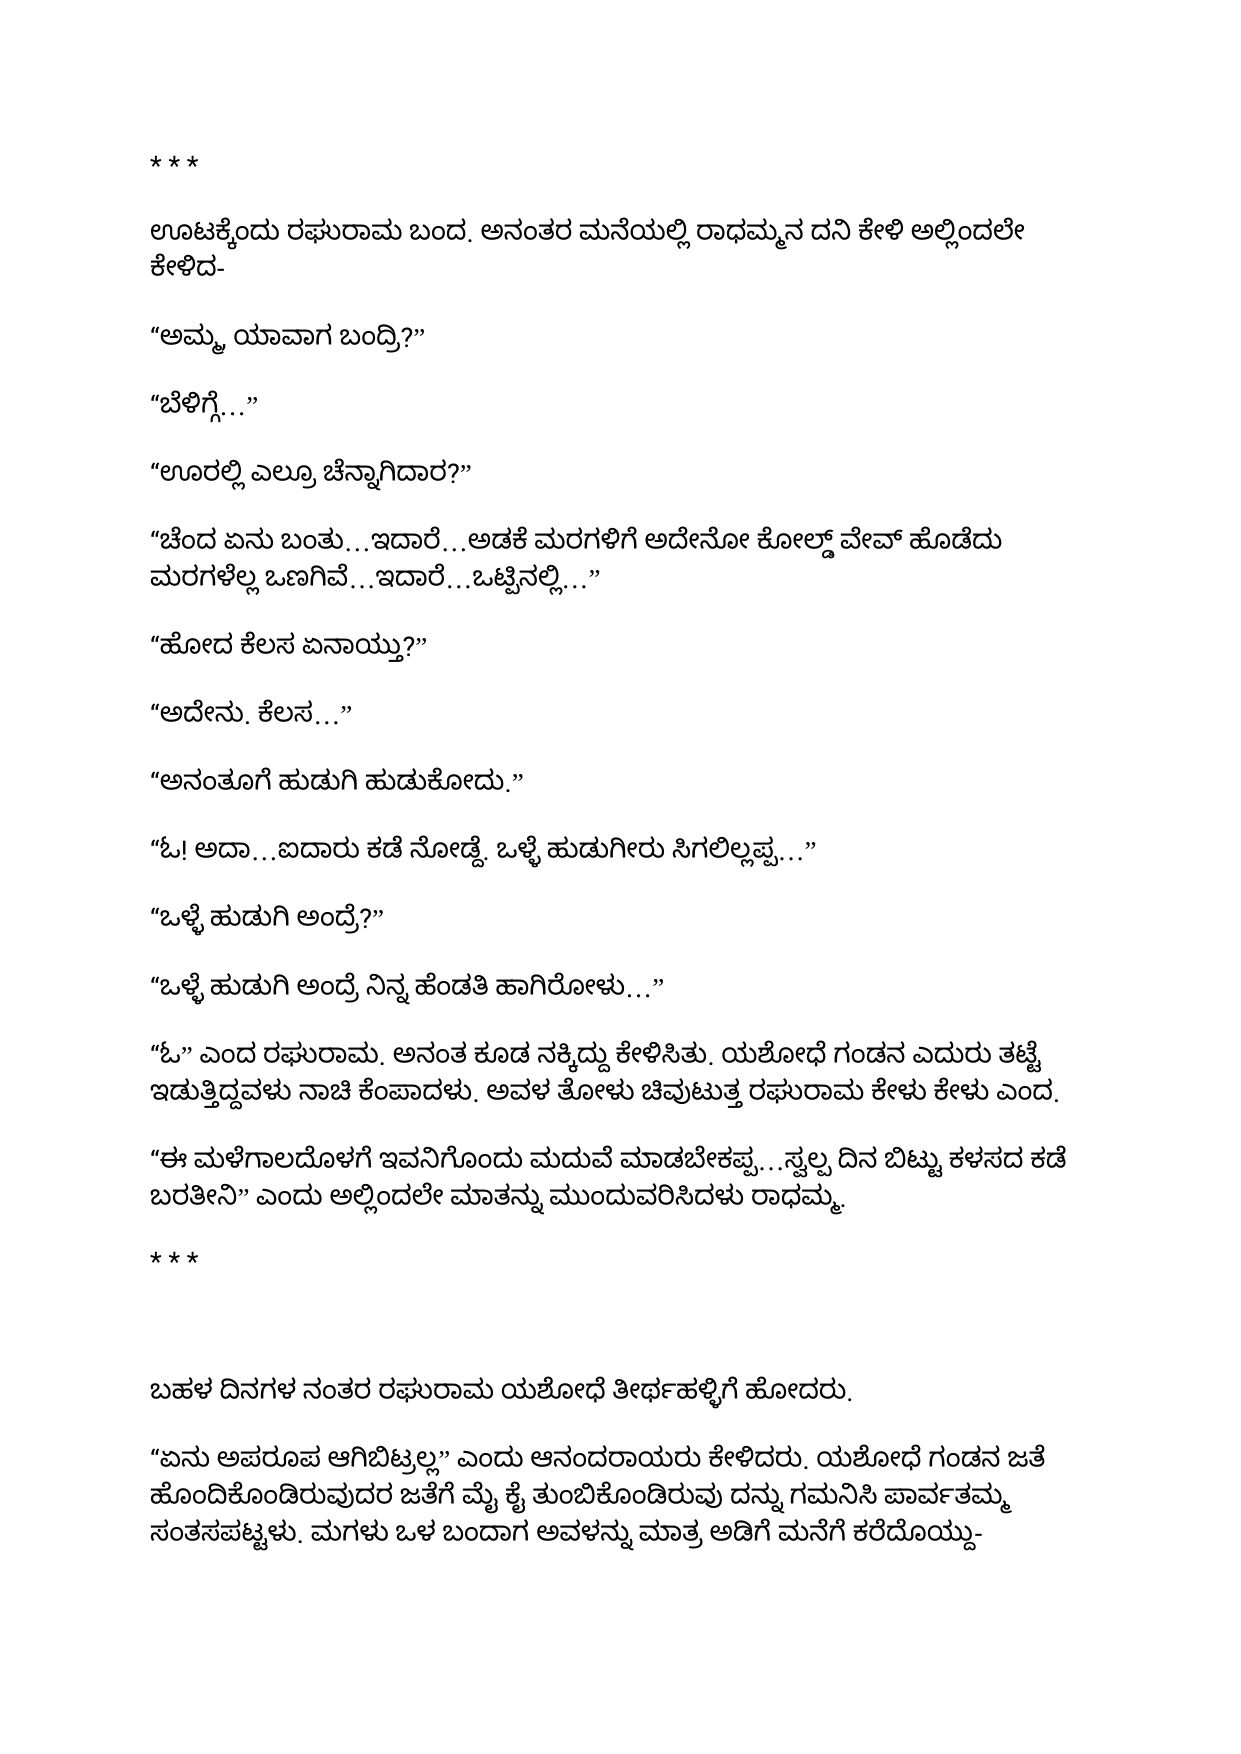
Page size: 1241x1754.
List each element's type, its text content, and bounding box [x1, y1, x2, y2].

text “ಅದೇನು. ಕೆಲಸ…” [150, 696, 1090, 732]
text “ಅನಂತೂಗೆ ಹುಡುಗಿ ಹುಡುಕೋದು.” [150, 764, 1090, 801]
text “ಅಮ್ಮ, ಯಾವಾಗ ಬಂದ್ರಿ?” [150, 318, 1090, 355]
text “ಒಳ್ಳೆ ಹುಡುಗಿ ಅಂದ್ರೆ ನಿನ್ನ ಹೆಂಡತಿ ಹಾಗಿರೋಳು…” [150, 968, 1090, 1005]
text ಬಹಳ ದಿನಗಳ ನಂತರ ರಘುರಾಮ ಯಶೋಧೆ ತೀರ್ಥಹಳ್ಳಿಗೆ ಹೋದರು. [150, 1372, 1090, 1409]
text “ಏನು ಅಪರೂಪ ಆಗಿಬಿಟ್ರಲ್ಲ” ಎಂದು ಆನಂದರಾಯರು ಕೇಳಿದರು. ಯಶೋಧೆ ಗಂಡನ ಜತೆ ಹೊಂದಿಕೊಂಡಿರುವುದರ ಜತೆಗೆ ಮೈ ಕೈ ತುಂಬಿಕೊಂಡಿರುವು ದನ್ನು ಗಮನಿಸಿ ಪಾರ್ವತಮ್ಮ ಸಂತಸಪಟ್ಟಳು. ಮಗಳು ಒಳ ಬಂದಾಗ ಅವಳನ್ನು ಮಾತ್ರ ಅಡಿಗೆ ಮನೆಗೆ ಕರೆದೊಯ್ದು- [150, 1440, 1090, 1551]
text “ಹೋದ ಕೆಲಸ ಏನಾಯ್ತು?” [150, 627, 1090, 664]
text * * * [150, 1246, 1090, 1278]
text * * * [150, 150, 1090, 182]
text “ಬೆಳಿಗ್ಗೆ…” [150, 386, 1090, 423]
text “ಚೆಂದ ಏನು ಬಂತು…ಇದಾರೆ…ಅಡಕೆ ಮರಗಳಿಗೆ ಅದೇನೋ ಕೋಲ್ಡ್ ವೇವ್ ಹೊಡೆದು ಮರಗಳೆಲ್ಲ ಒಣಗಿವೆ…ಇದಾರೆ…ಒಟ್ಪಿನಲ್ಲಿ…” [150, 522, 1090, 596]
text “ಓ! ಅದಾ…ಐದಾರು ಕಡೆ ನೋಡ್ದೆ. ಒಳ್ಳೆ ಹುಡುಗೀರು ಸಿಗಲಿಲ್ಲಪ್ಪ…” [150, 832, 1090, 869]
text “ಊರಲ್ಲಿ ಎಲ್ರೂ ಚೆನ್ನಾಗಿದಾರ?” [150, 454, 1090, 491]
text “ಈ ಮಳೆಗಾಲದೊಳಗೆ ಇವನಿಗೊಂದು ಮದುವೆ ಮಾಡಬೇಕಪ್ಪ…ಸ್ವಲ್ಪ ದಿನ ಬಿಟ್ಟು ಕಳಸದ ಕಡೆ ಬರತೀನಿ” ಎಂದು ಅಲ್ಲಿಂದಲೇ ಮಾತನ್ನು ಮುಂದುವರಿಸಿದಳು ರಾಧಮ್ಮ. [150, 1141, 1090, 1215]
text ಊಟಕ್ಕೆಂದು ರಘುರಾಮ ಬಂದ. ಅನಂತರ ಮನೆಯಲ್ಲಿ ರಾಧಮ್ಮನ ದನಿ ಕೇಳಿ ಅಲ್ಲಿಂದಲೇ ಕೇಳಿದ- [150, 213, 1090, 287]
text “ಒಳ್ಳೆ ಹುಡುಗಿ ಅಂದ್ರೆ?” [150, 900, 1090, 937]
text “ಓ” ಎಂದ ರಘುರಾಮ. ಅನಂತ ಕೂಡ ನಕ್ಕಿದ್ದು ಕೇಳಿಸಿತು. ಯಶೋಧೆ ಗಂಡನ ಎದುರು ತಟ್ಟೆ ಇಡುತ್ತಿದ್ದವಳು ನಾಚಿ ಕೆಂಪಾದಳು. ಅವಳ ತೋಳು ಚಿವುಟುತ್ತ ರಘುರಾಮ ಕೇಳು ಕೇಳು ಎಂದ. [150, 1036, 1090, 1110]
